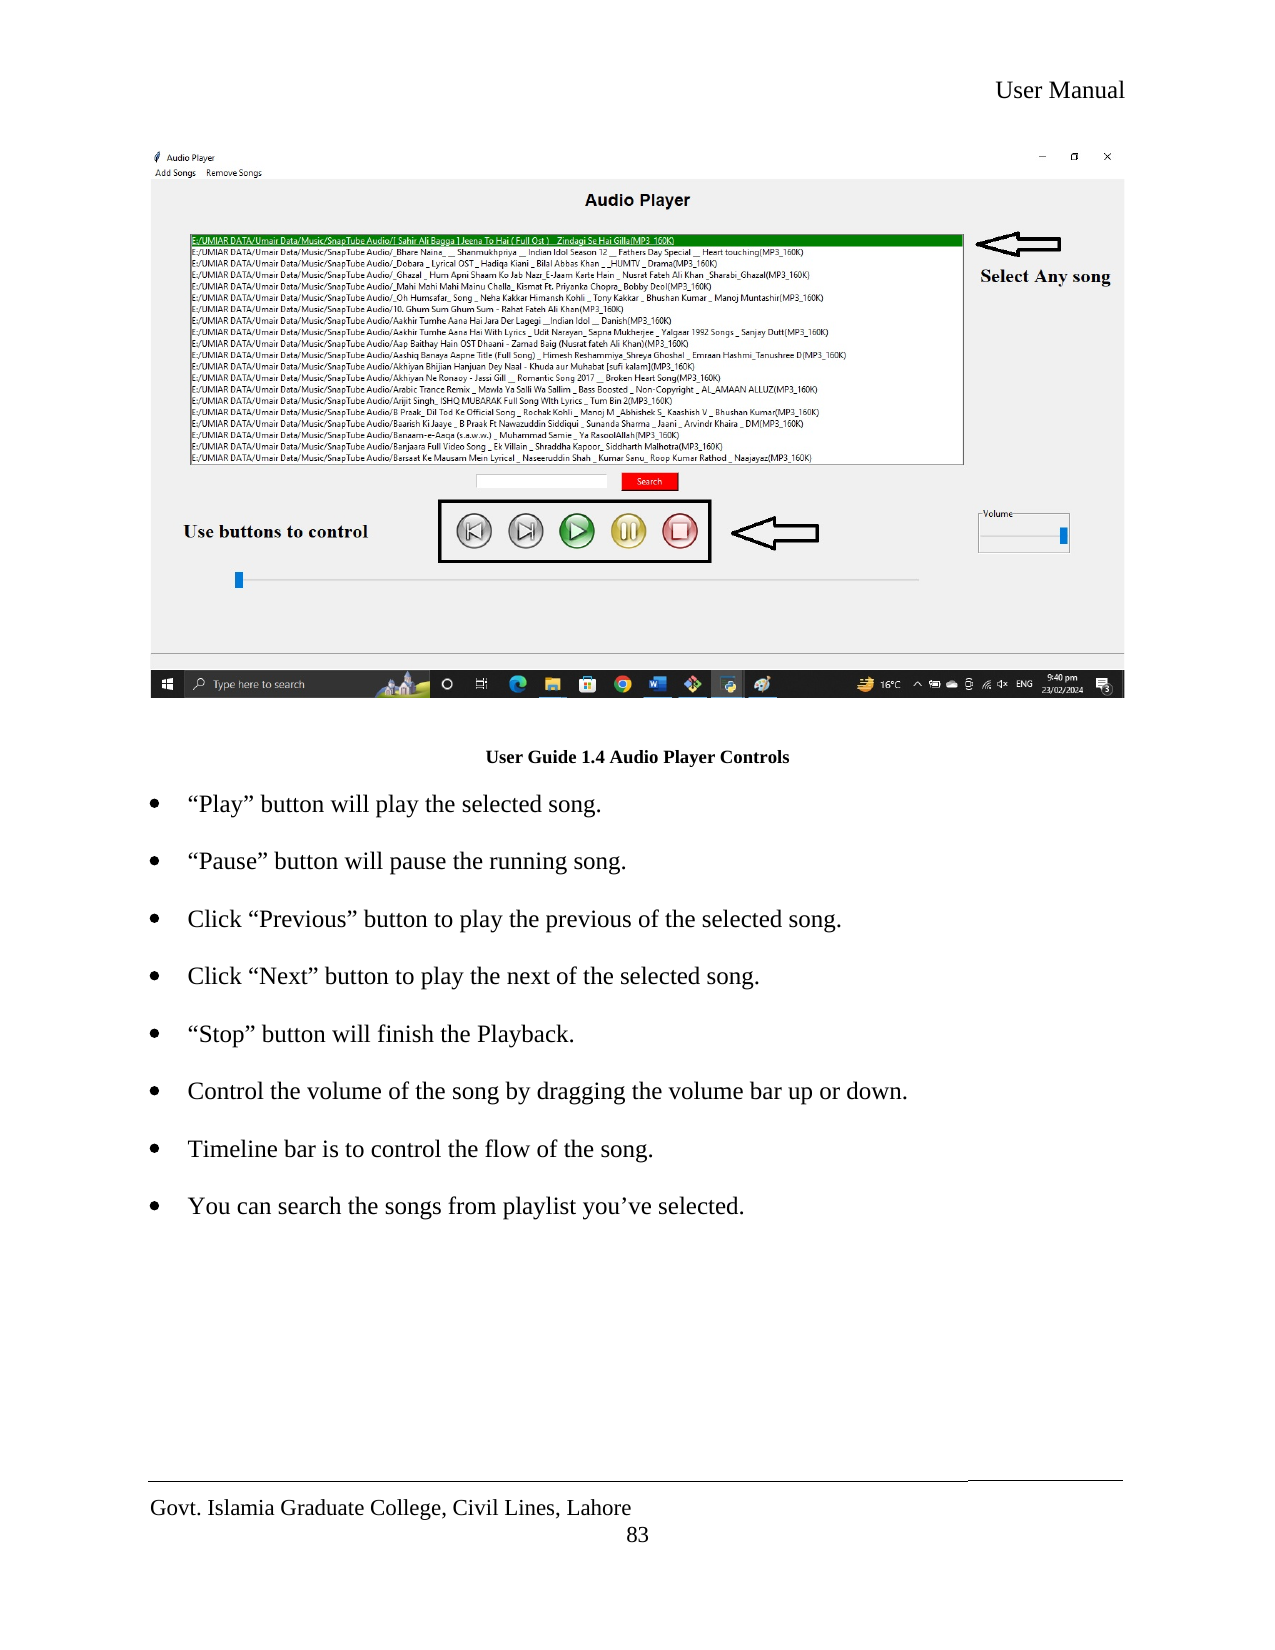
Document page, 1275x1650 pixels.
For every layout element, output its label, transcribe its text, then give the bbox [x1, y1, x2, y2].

list “Stop” button will finish the Playback. [150, 1019, 1125, 1047]
list You can search the songs from playlist you’ve selected. [150, 1191, 1125, 1220]
list “Pause” button will pause the running song. [150, 846, 1125, 875]
picture [150, 150, 1125, 698]
list Control the volume of the song by dragging the volume bar up or down. [150, 1076, 1125, 1105]
list Timeline bar is to control the flow of the song. [150, 1134, 1125, 1162]
list “Play” button will play the selected song. [150, 789, 1125, 817]
text User Guide 1.4 Audio Player Controls [150, 746, 1125, 768]
list Click “Next” button to play the next of the selected song. [150, 961, 1125, 990]
list Click “Previous” button to play the previous of the selected song. [150, 904, 1125, 932]
